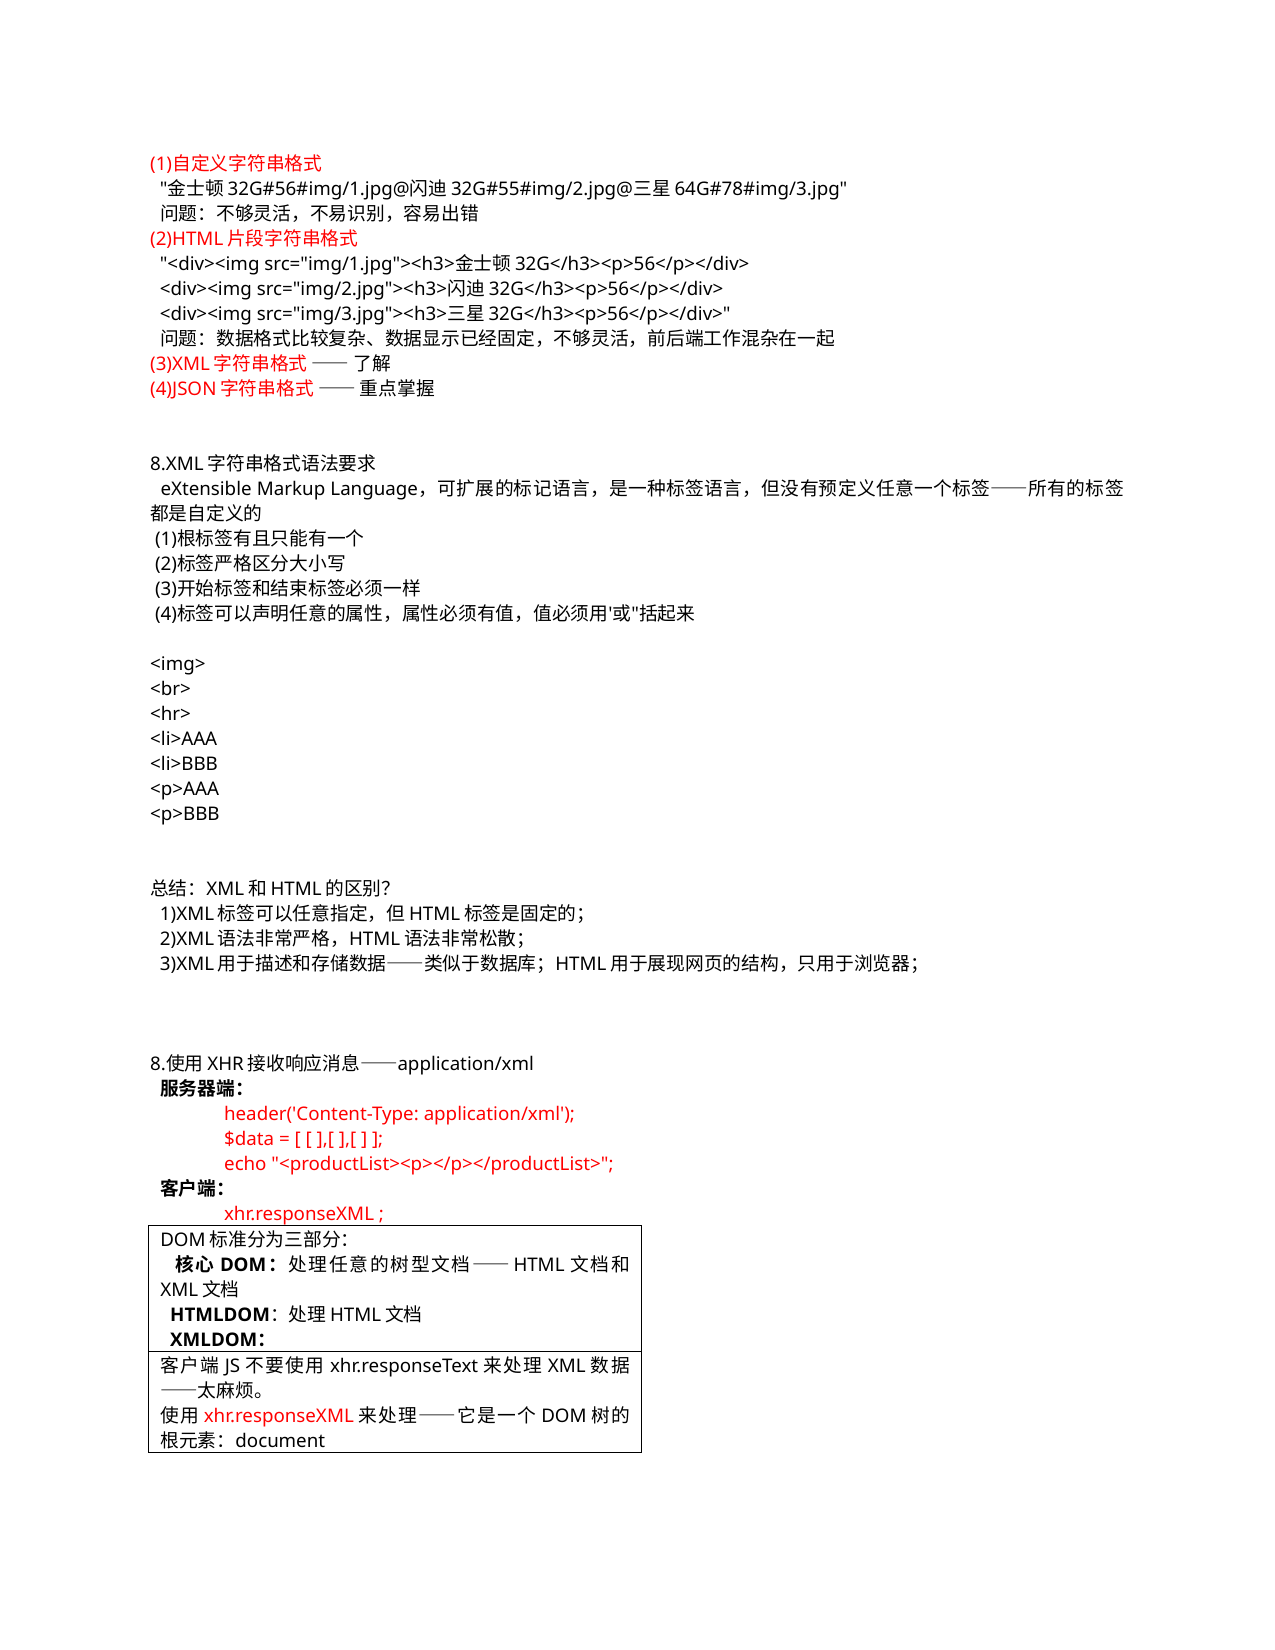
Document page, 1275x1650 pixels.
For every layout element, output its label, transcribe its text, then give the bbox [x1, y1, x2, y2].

text (1)自定义字符串格式 [150, 150, 1125, 175]
text 服务器端： [150, 1075, 1125, 1100]
text (3)XML字符串格式 —— 了解 [150, 350, 1125, 375]
text 8.使用XHR接收响应消息——application/xml [150, 1050, 1125, 1075]
text 3)XML用于描述和存储数据——类似于数据库；HTML用于展现网页的结构，只用于浏览器； [150, 950, 1125, 975]
text header('Content-Type: application/xml'); [150, 1100, 1125, 1125]
text (4)JSON字符串格式 —— 重点掌握 [150, 375, 1125, 400]
text 8.XML字符串格式语法要求 [150, 450, 1125, 475]
table_header DOM标准分为三部分： 核心DOM：处理任意的树型文档——HTML文档和XML文档 HTMLDOM：处理HTML文档 XMLDOM： [149, 1226, 641, 1351]
text <div><img src="img/3.jpg"><h3>三星32G</h3><p>56</p></div>" [150, 300, 1125, 325]
text 总结：XML和HTML的区别？ [150, 875, 1125, 900]
text "<div><img src="img/1.jpg"><h3>金士顿32G</h3><p>56</p></div> [150, 250, 1125, 275]
text <br> [150, 675, 1125, 700]
table_cell 客户端JS不要使用xhr.responseText来处理XML数据——太麻烦。 使用xhr.responseXML来处理——它是一个DOM树的根元素：document [149, 1352, 641, 1452]
text "金士顿32G#56#img/1.jpg@闪迪32G#55#img/2.jpg@三星64G#78#img/3.jpg" [150, 175, 1125, 200]
text eXtensible Markup Language，可扩展的标记语言，是一种标签语言，但没有预定义任意一个标签——所有的标签都是自定义的 [150, 475, 1125, 525]
text <div><img src="img/2.jpg"><h3>闪迪 32G</h3><p>56</p></div> [150, 275, 1125, 300]
text echo "<productList><p></p></productList>"; [150, 1150, 1125, 1175]
text 问题：不够灵活，不易识别，容易出错 [150, 200, 1125, 225]
text <img> [150, 650, 1125, 675]
text (2)标签严格区分大小写 [150, 550, 1125, 575]
text 问题：数据格式比较复杂、数据显示已经固定，不够灵活，前后端工作混杂在一起 [150, 325, 1125, 350]
text (1)根标签有且只能有一个 [150, 525, 1125, 550]
text $data = [ [ ],[ ],[ ] ]; [150, 1125, 1125, 1150]
text xhr.responseXML ; [150, 1200, 1125, 1225]
text <li>AAA [150, 725, 1125, 750]
text 2)XML语法非常严格，HTML语法非常松散； [150, 925, 1125, 950]
text 客户端： [150, 1175, 1125, 1200]
text <hr> [150, 700, 1125, 725]
text (2)HTML片段字符串格式 [150, 225, 1125, 250]
text (4)标签可以声明任意的属性，属性必须有值，值必须用'或"括起来 [150, 600, 1125, 625]
text <li>BBB [150, 750, 1125, 775]
text (3)开始标签和结束标签必须一样 [150, 575, 1125, 600]
text <p>AAA [150, 775, 1125, 800]
text 1)XML标签可以任意指定，但HTML标签是固定的； [150, 900, 1125, 925]
text <p>BBB [150, 800, 1125, 825]
